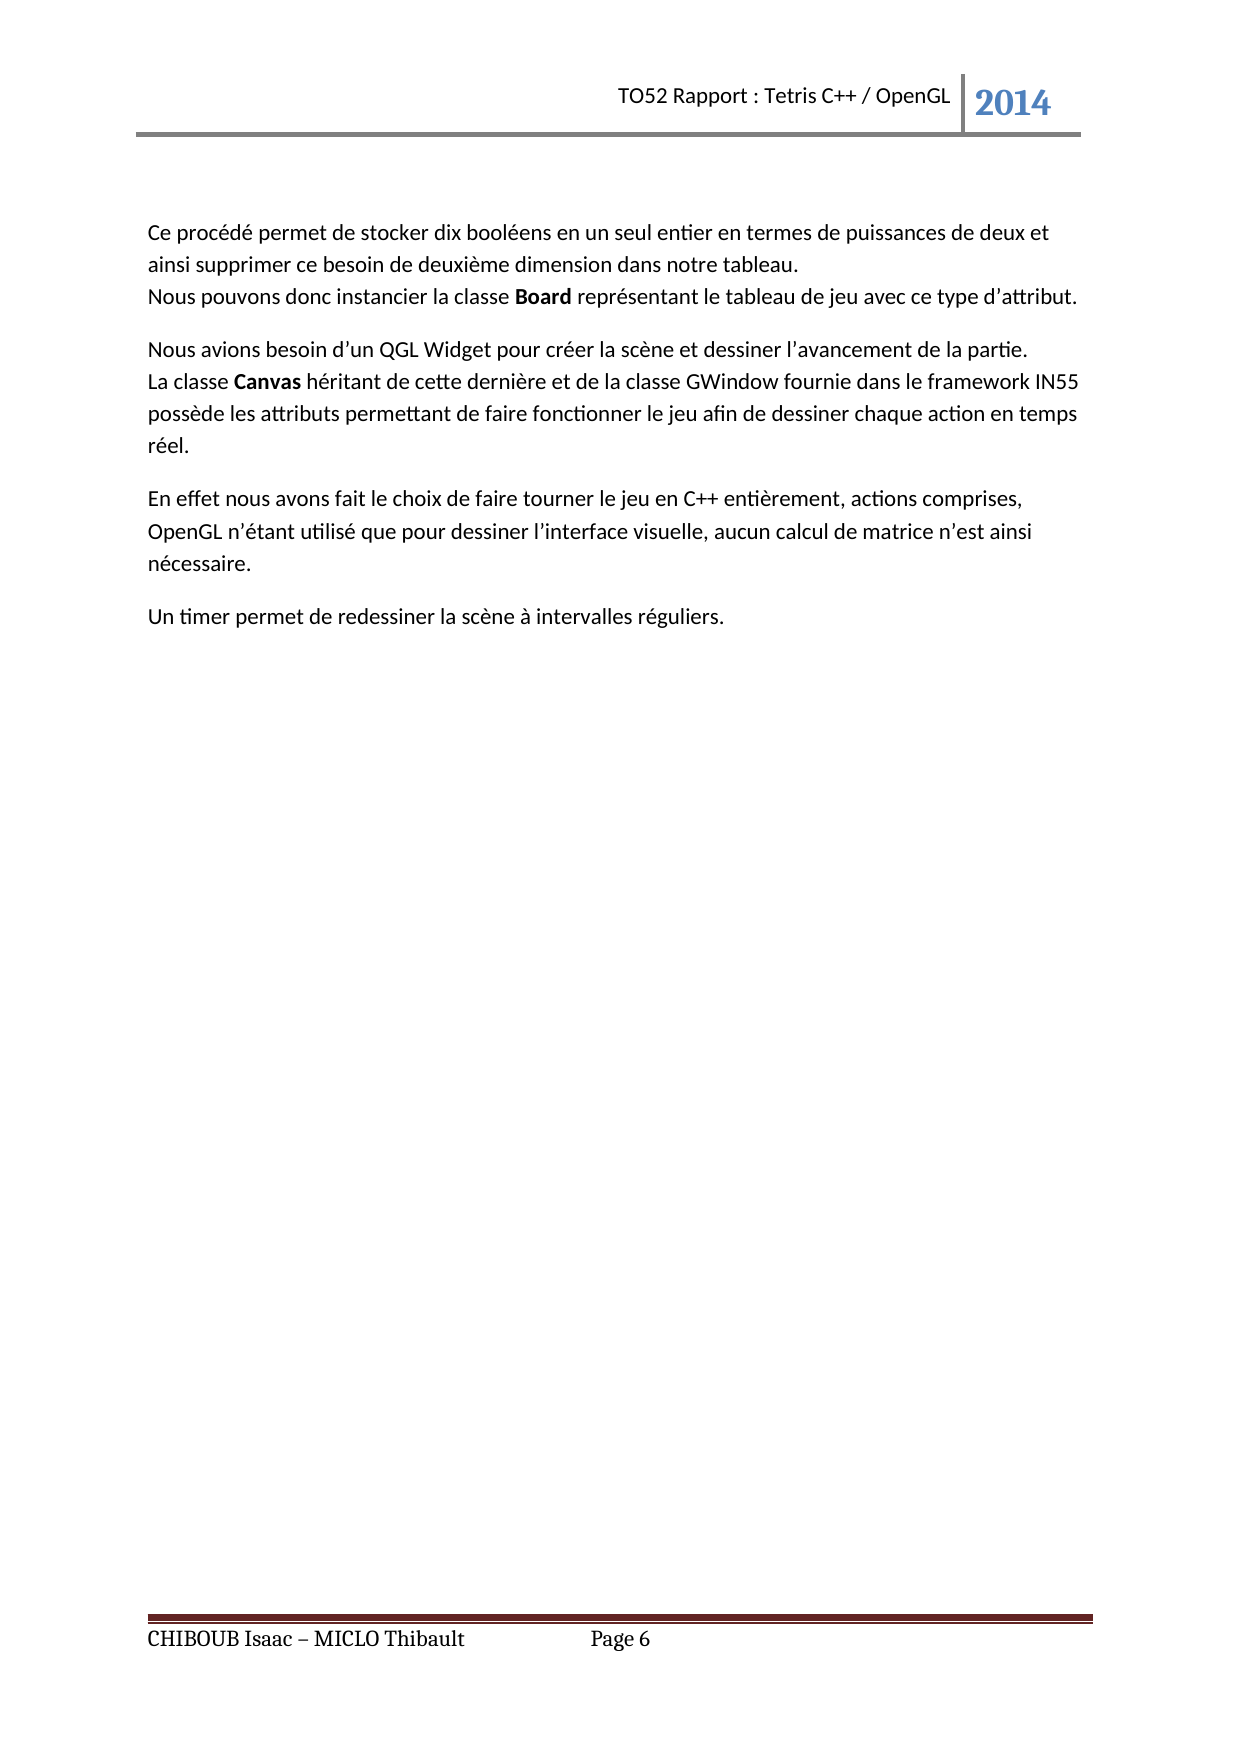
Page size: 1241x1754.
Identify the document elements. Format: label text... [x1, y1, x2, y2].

text Un timer permet de redessiner la scène à intervalles réguliers. [148, 602, 1093, 630]
text Ce procédé permet de stocker dix booléens en un seul entier en termes de puissances de deux et ainsi supprimer ce besoin de deuxième dimension dans notre tableau. Nous pouvons donc instancier la classe Board représentant le tableau de jeu avec ce type d’attribut. [148, 218, 1093, 310]
text En effet nous avons fait le choix de faire tourner le jeu en C++ entièrement, actions comprises, OpenGL n’étant utilisé que pour dessiner l’interface visuelle, aucun calcul de matrice n’est ainsi nécessaire. [148, 484, 1093, 577]
text Nous avions besoin d’un QGL Widget pour créer la scène et dessiner l’avancement de la partie. La classe Canvas héritant de cette dernière et de la classe GWindow fournie dans le framework IN55 possède les attributs permettant de faire fonctionner le jeu afin de dessiner chaque action en temps réel. [148, 335, 1093, 459]
